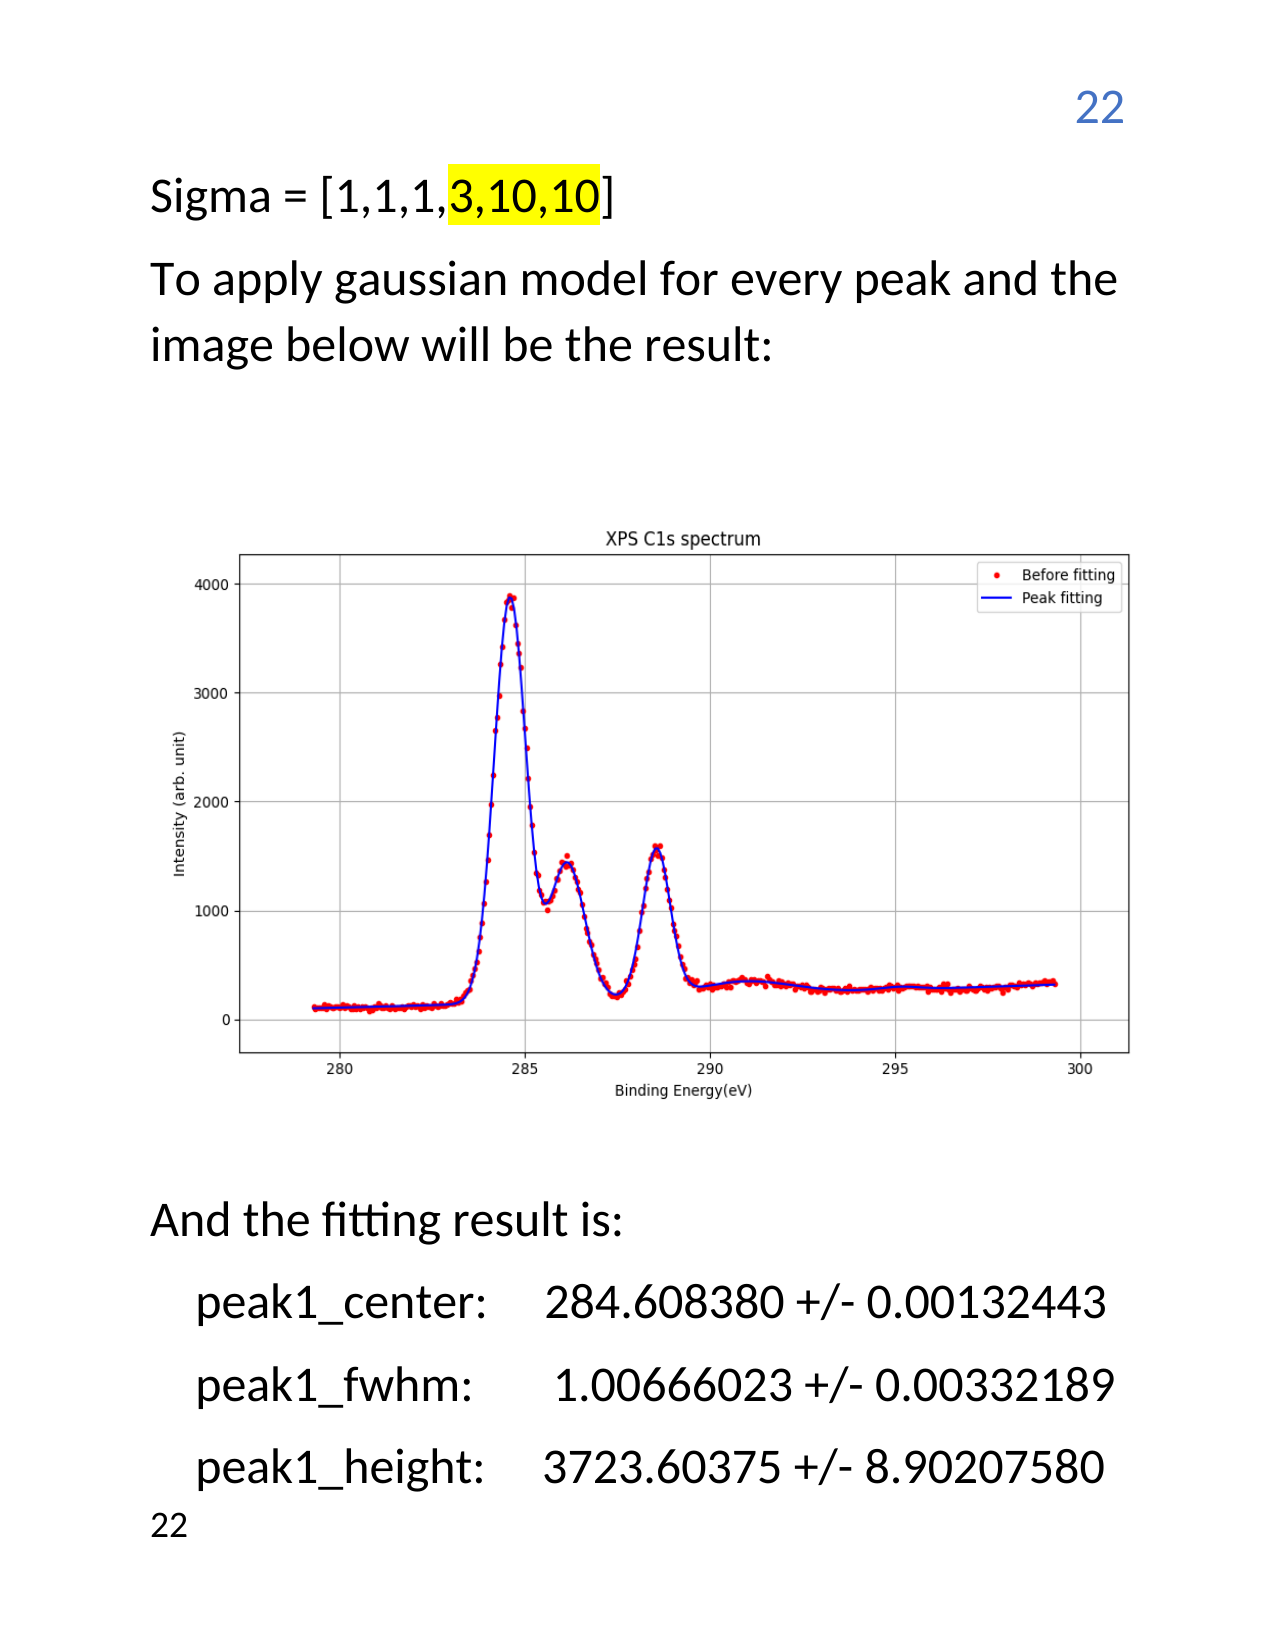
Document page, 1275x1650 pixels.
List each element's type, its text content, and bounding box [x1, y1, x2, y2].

picture [150, 477, 1144, 1123]
text peak1_fwhm: 1.00666023 +/- 0.00332189 [150, 1353, 1125, 1414]
text Sigma = [1,1,1,3,10,10] [150, 164, 448, 225]
text peak1_height: 3723.60375 +/- 8.90207580 [150, 1435, 1125, 1496]
text To apply gaussian model for every peak and the image below will be the result: [150, 247, 1125, 373]
text Sigma = [1,1,1,3,10,10] [600, 164, 1125, 225]
text peak1_center: 284.608380 +/- 0.00132443 [150, 1270, 1125, 1331]
text And the fitting result is: [150, 1188, 1125, 1249]
